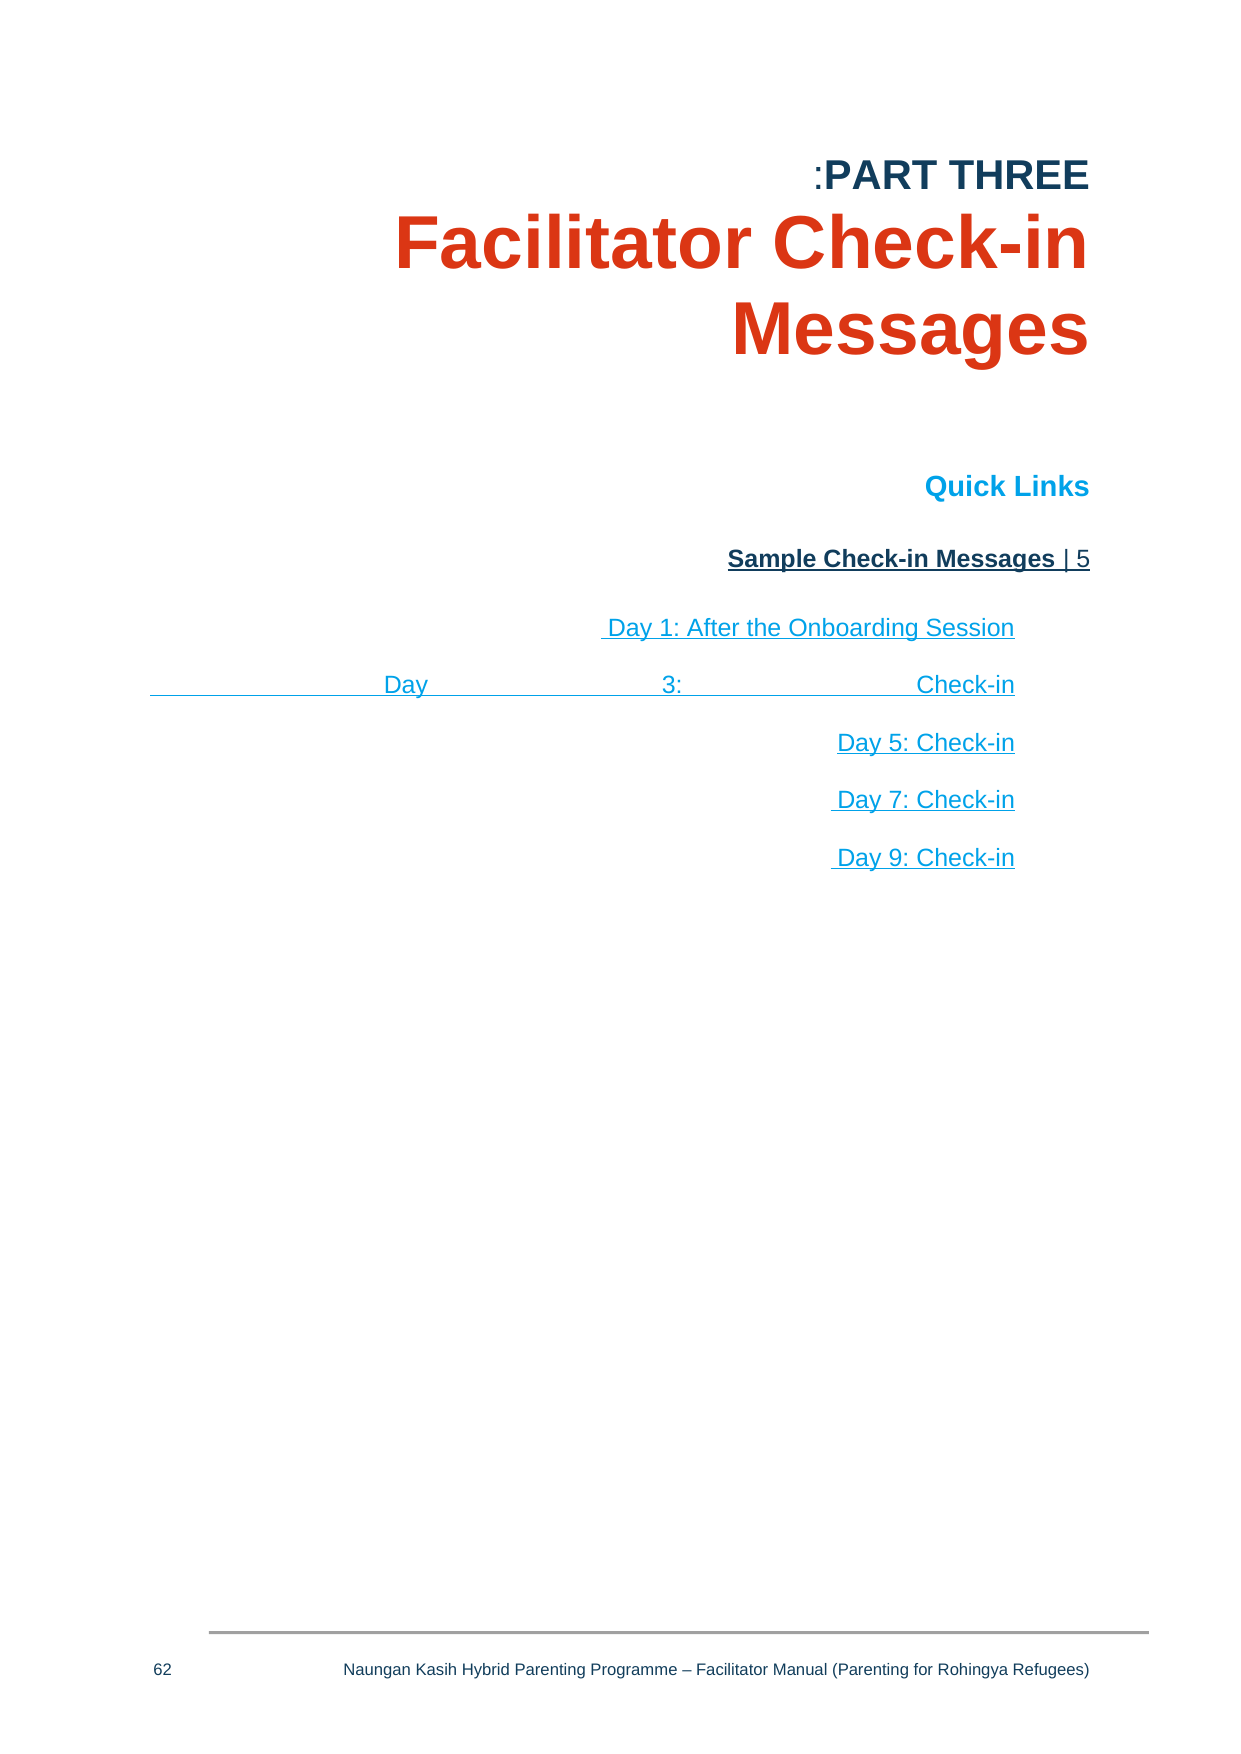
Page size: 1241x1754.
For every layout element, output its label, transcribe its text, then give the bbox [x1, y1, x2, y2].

text Day 3: Check-in Day 5: Check-in [150, 670, 1090, 756]
text Day 7: Check-in [150, 785, 1090, 814]
subtitle 5 | Sample Check-in Messages [150, 544, 1090, 573]
text Day 1: After the Onboarding Session [150, 613, 1090, 641]
subtitle PART THREE: Facilitator Check-in Messages [150, 150, 1090, 370]
text Quick Links [150, 469, 1090, 503]
text Day 9: Check-in [150, 843, 1090, 871]
